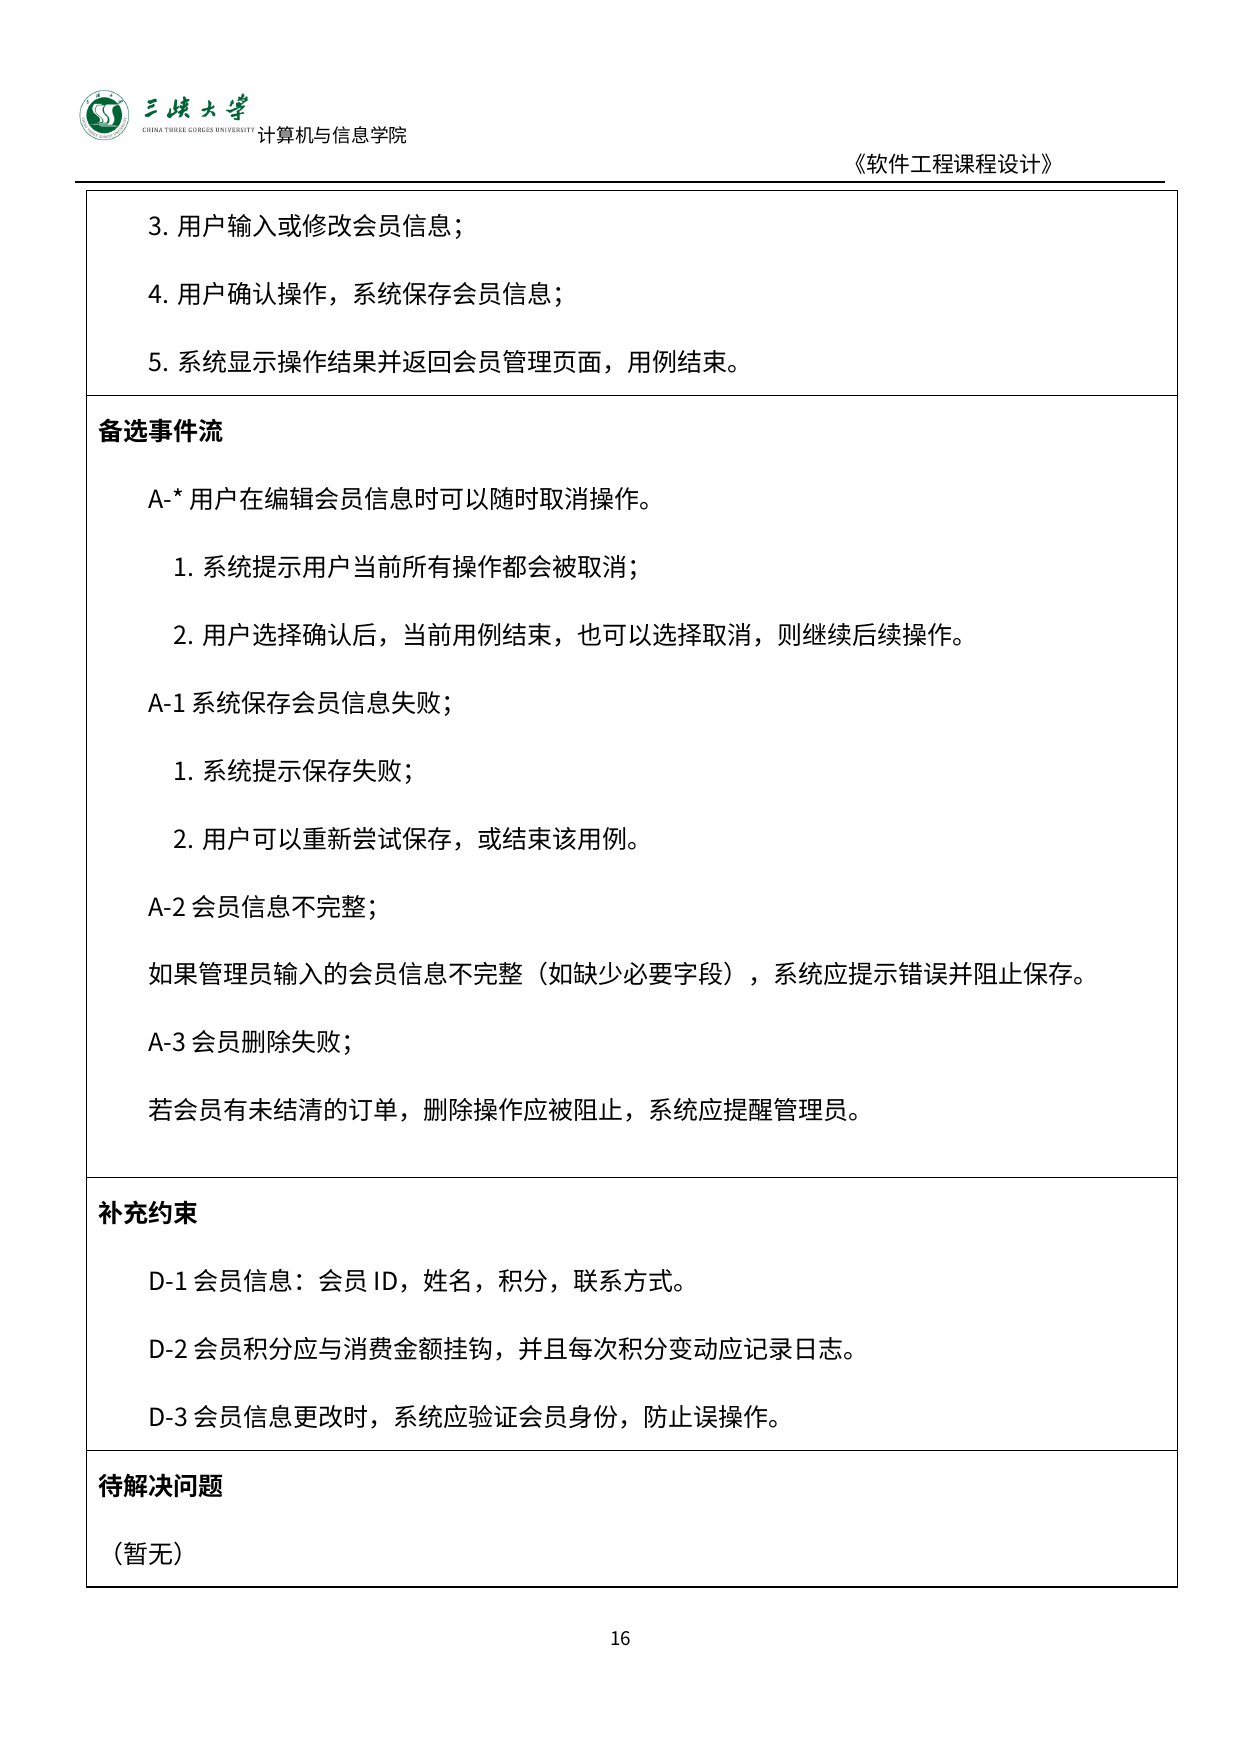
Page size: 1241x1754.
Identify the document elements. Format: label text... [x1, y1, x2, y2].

table_cell 备选事件流 A-* 用户在编辑会员信息时可以随时取消操作。 系统提示用户当前所有操作都会被取消； 用户选择确认后，当前用例结束，也可以选择取消，则继续后续操作。 A-1 系统保存会员信息失败； 系统提示保存失败； 用户可以重新尝试保存，或结束该用例。 A-2 会员信息不完整； 如果管理员输入的会员信息不完整（如缺少必要字段），系统应提示错误并阻止保存。 A-3 会员删除失败； 若会员有未结清的订单，删除操作应被阻止，系统应提醒管理员。 [87, 396, 1177, 1177]
table_cell 待解决问题 （暂无） [87, 1451, 1177, 1586]
table_cell 补充约束 D-1 会员信息：会员ID，姓名，积分，联系方式。 D-2 会员积分应与消费金额挂钩，并且每次积分变动应记录日志。 D-3 会员信息更改时，系统应验证会员身份，防止误操作。 [87, 1178, 1177, 1449]
table_cell 基本事件流 用户进入会员管理页面； 用户选择添加、编辑或删除会员信息； 用户输入或修改会员信息； 用户确认操作，系统保存会员信息； 系统显示操作结果并返回会员管理页面，用例结束。 [87, 191, 1177, 395]
picture [75, 88, 258, 142]
